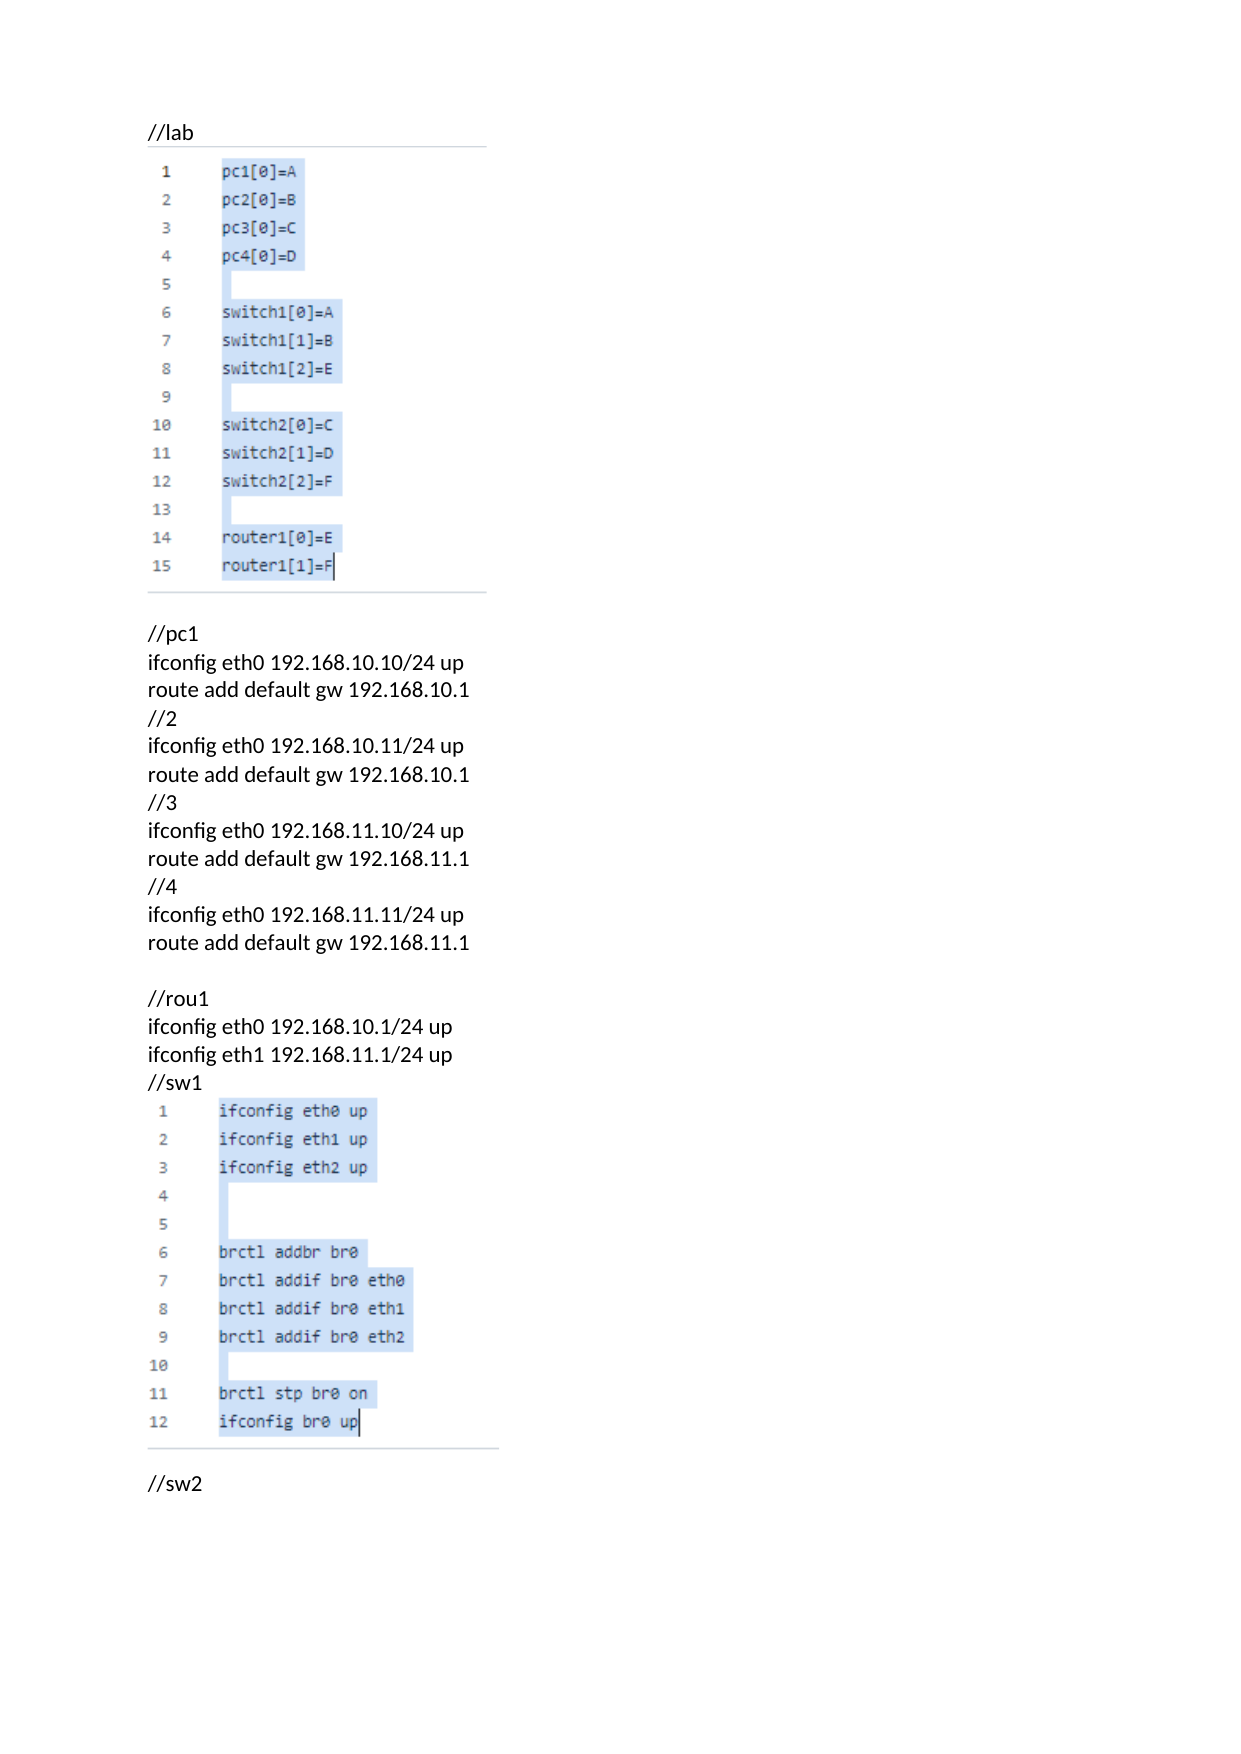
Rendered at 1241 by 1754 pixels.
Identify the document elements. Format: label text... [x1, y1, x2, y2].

text route add default gw 192.168.10.1 [148, 676, 1122, 704]
picture [147, 146, 487, 620]
text //3 [148, 788, 1122, 816]
text //rou1 [148, 984, 1122, 1012]
text route add default gw 192.168.10.1 [148, 760, 1122, 788]
picture [147, 1096, 500, 1470]
text //lab [148, 118, 1122, 146]
text //sw2 [148, 1469, 1122, 1497]
text ifconfig eth0 192.168.10.1/24 up [148, 1012, 1122, 1040]
text //pc1 [148, 619, 1122, 648]
text //4 [148, 872, 1122, 900]
text ifconfig eth0 192.168.10.10/24 up [148, 648, 1122, 676]
text //2 [148, 704, 1122, 732]
text route add default gw 192.168.11.1 [148, 844, 1122, 872]
text ifconfig eth1 192.168.11.1/24 up [148, 1040, 1122, 1068]
text ifconfig eth0 192.168.10.11/24 up [148, 732, 1122, 760]
text ifconfig eth0 192.168.11.10/24 up [148, 816, 1122, 844]
text route add default gw 192.168.11.1 [148, 928, 1122, 956]
text ifconfig eth0 192.168.11.11/24 up [148, 900, 1122, 928]
text //sw1 [148, 1068, 1122, 1096]
